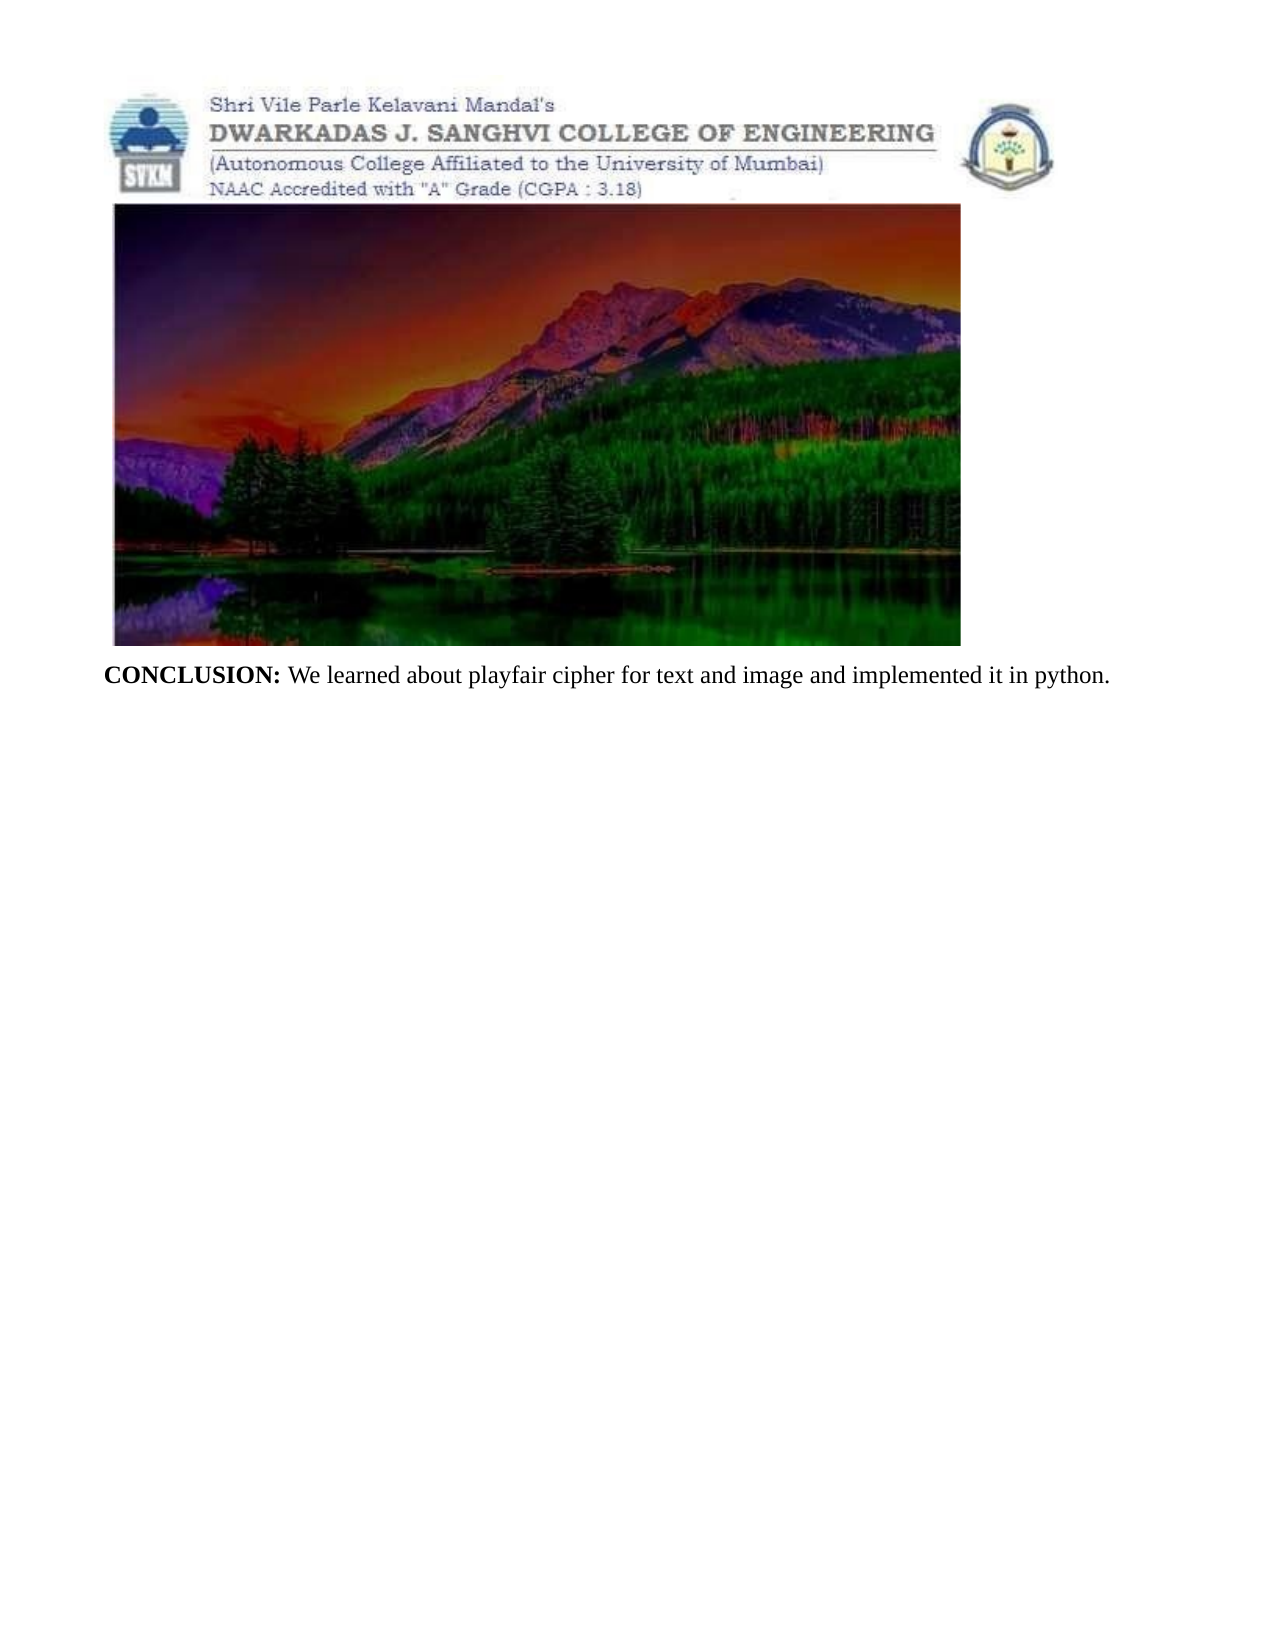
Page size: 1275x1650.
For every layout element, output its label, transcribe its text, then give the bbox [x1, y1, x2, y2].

picture [112, 203, 961, 646]
text CONCLUSION: We learned about playfair cipher for text and image and implemented it in python. [103, 661, 1153, 689]
picture [103, 75, 1059, 202]
